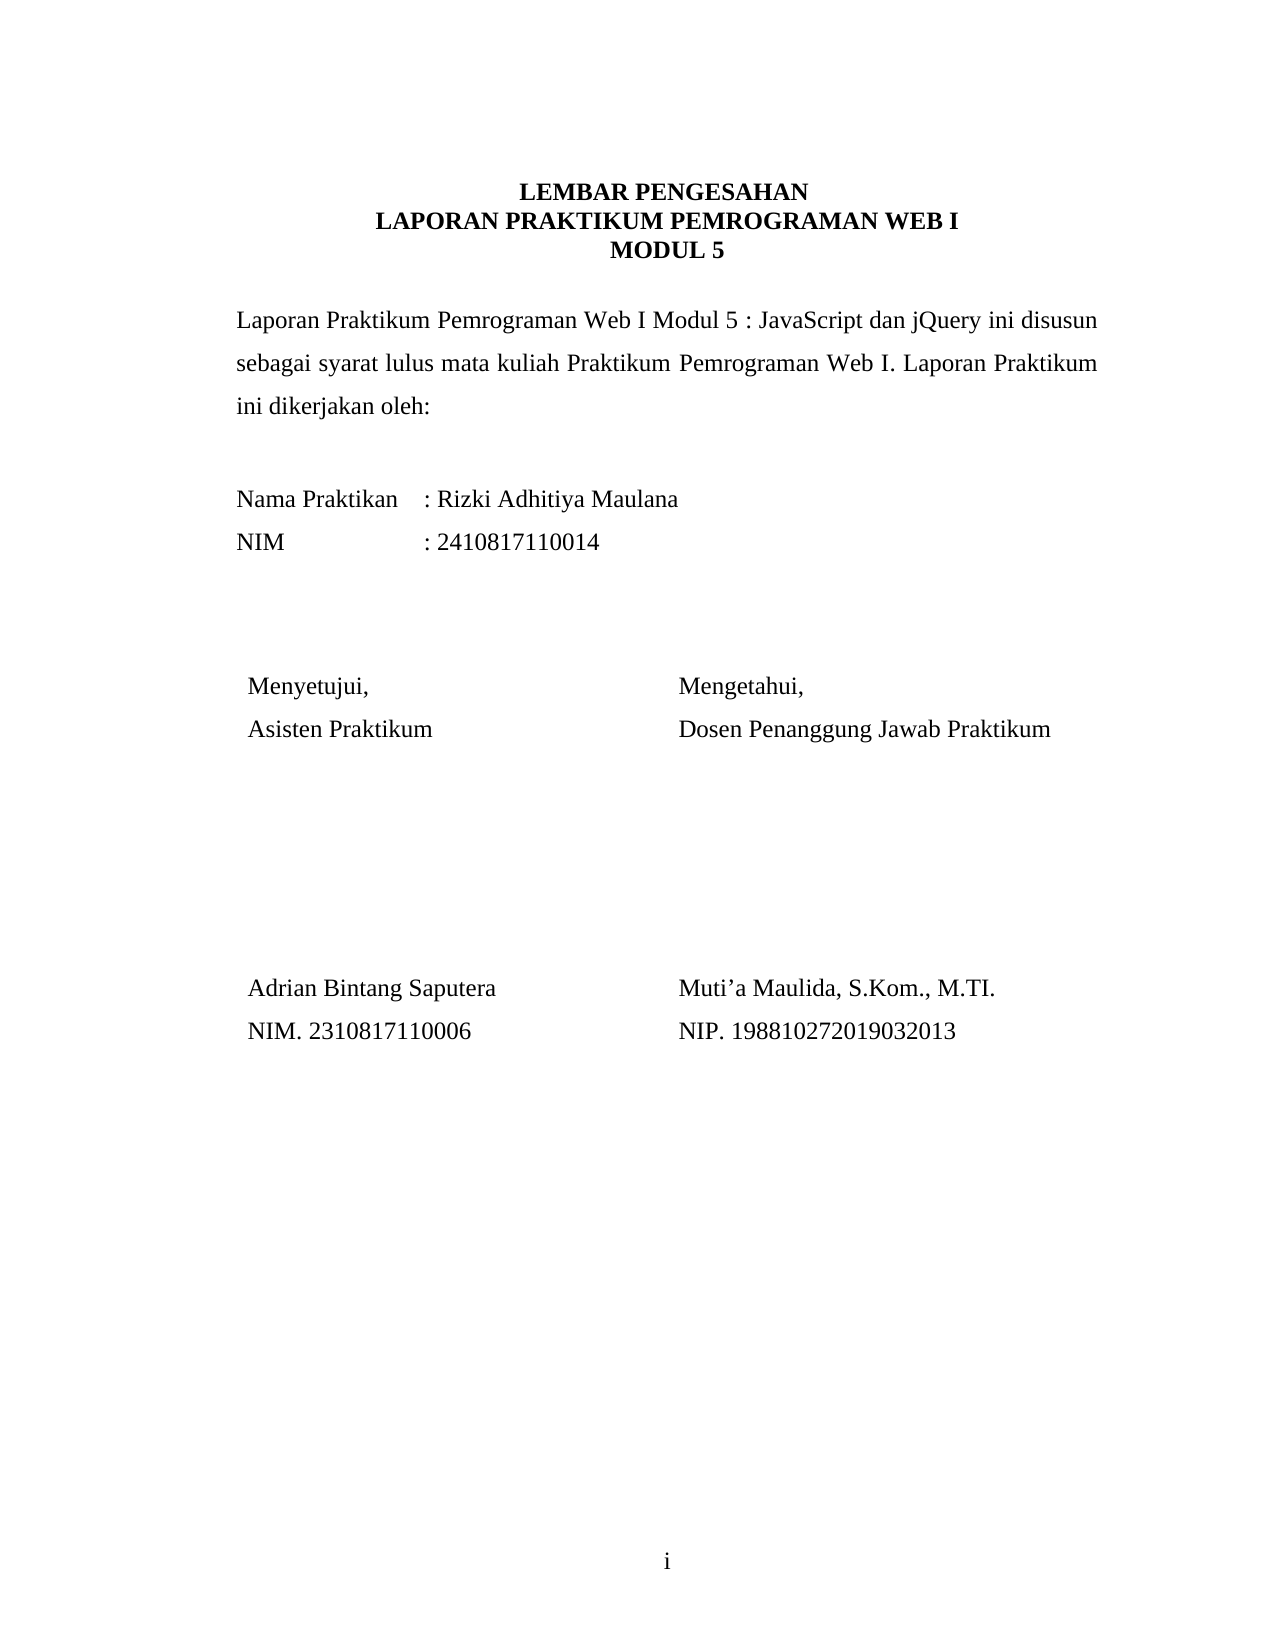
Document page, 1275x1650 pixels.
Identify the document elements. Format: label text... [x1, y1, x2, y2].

subtitle LEMBAR PENGESAHAN LAPORAN PRAKTIKUM PEMROGRAMAN WEB I MODUL 5 [236, 177, 1098, 292]
text Laporan Praktikum Pemrograman Web I Modul 5 : JavaScript dan jQuery ini disusun sebagai syarat lulus mata kuliah Praktikum Pemrograman Web I. Laporan Praktikum ini dikerjakan oleh: [236, 305, 1098, 420]
text NIM : 2410817110014 [236, 527, 1098, 556]
text Nama Praktikan : Rizki Adhitiya Maulana [236, 484, 1098, 513]
table_header Menyetujui, Asisten Praktikum Adrian Bintang Saputera NIM. 2310817110006 [236, 671, 667, 1059]
table_header Mengetahui, Dosen Penanggung Jawab Praktikum Muti’a Maulida, S.Kom., M.TI. NIP. 198810272019032013 [667, 671, 1098, 1059]
